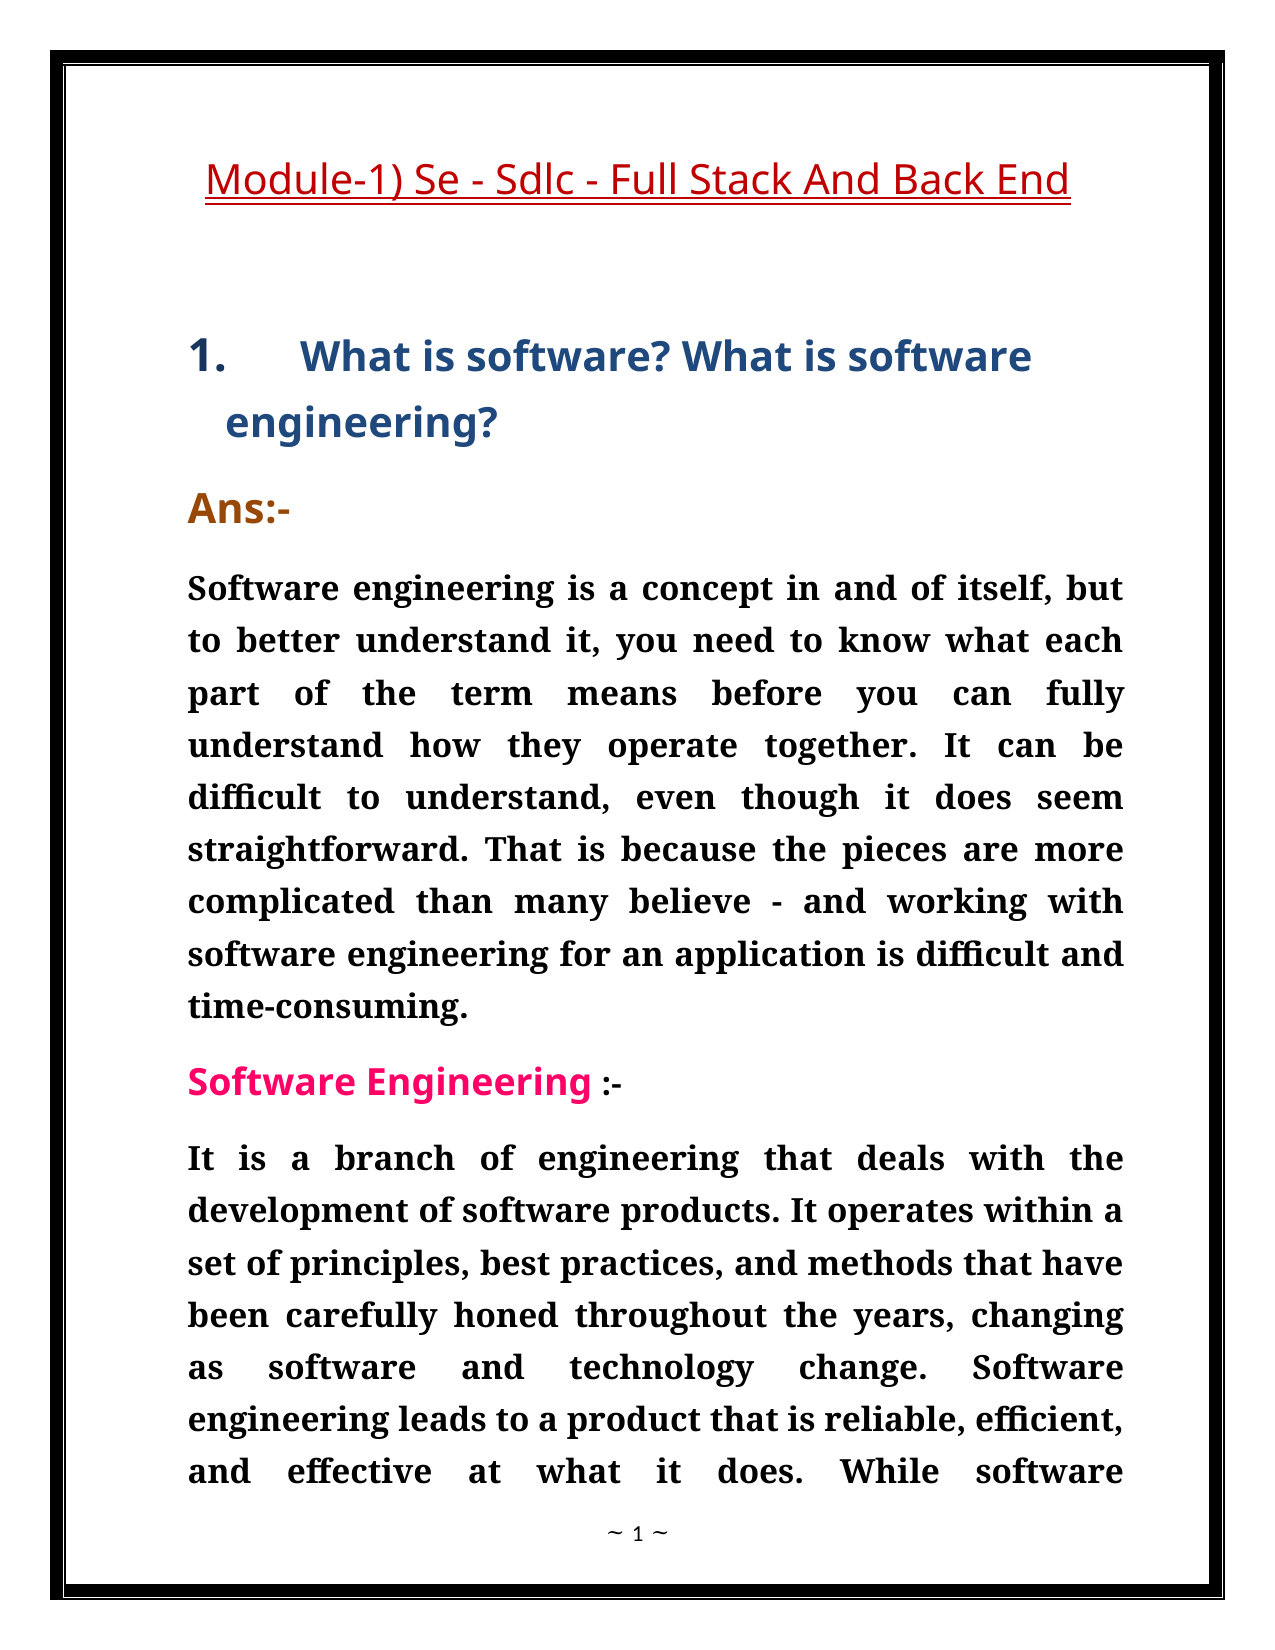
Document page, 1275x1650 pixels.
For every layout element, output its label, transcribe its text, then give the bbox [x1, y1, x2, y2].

list What is software? What is software engineering? [187, 322, 1125, 450]
text Module-1) Se - Sdlc - Full Stack And Back End [150, 150, 1125, 207]
text Software engineering is a concept in and of itself, but to better understand it, you need to know what each part of the term means before you can fully understand how they operate together. It can be difficult to understand, even though it does seem straightforward. That is because the pieces are more complicated than many believe - and working with software engineering for an application is difficult and time-consuming. [187, 713, 1125, 1028]
text Software engineering is a concept in and of itself, but to better understand it, you need to know what each part of the term means before you can fully understand how they operate together. It can be difficult to understand, even though it does seem straightforward. That is because the pieces are more complicated than many believe - and working with software engineering for an application is difficult and time-consuming. [187, 565, 1125, 711]
text Ans:- [187, 479, 1125, 536]
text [187, 1135, 1125, 1493]
text Software Engineering :- [592, 1056, 1125, 1107]
